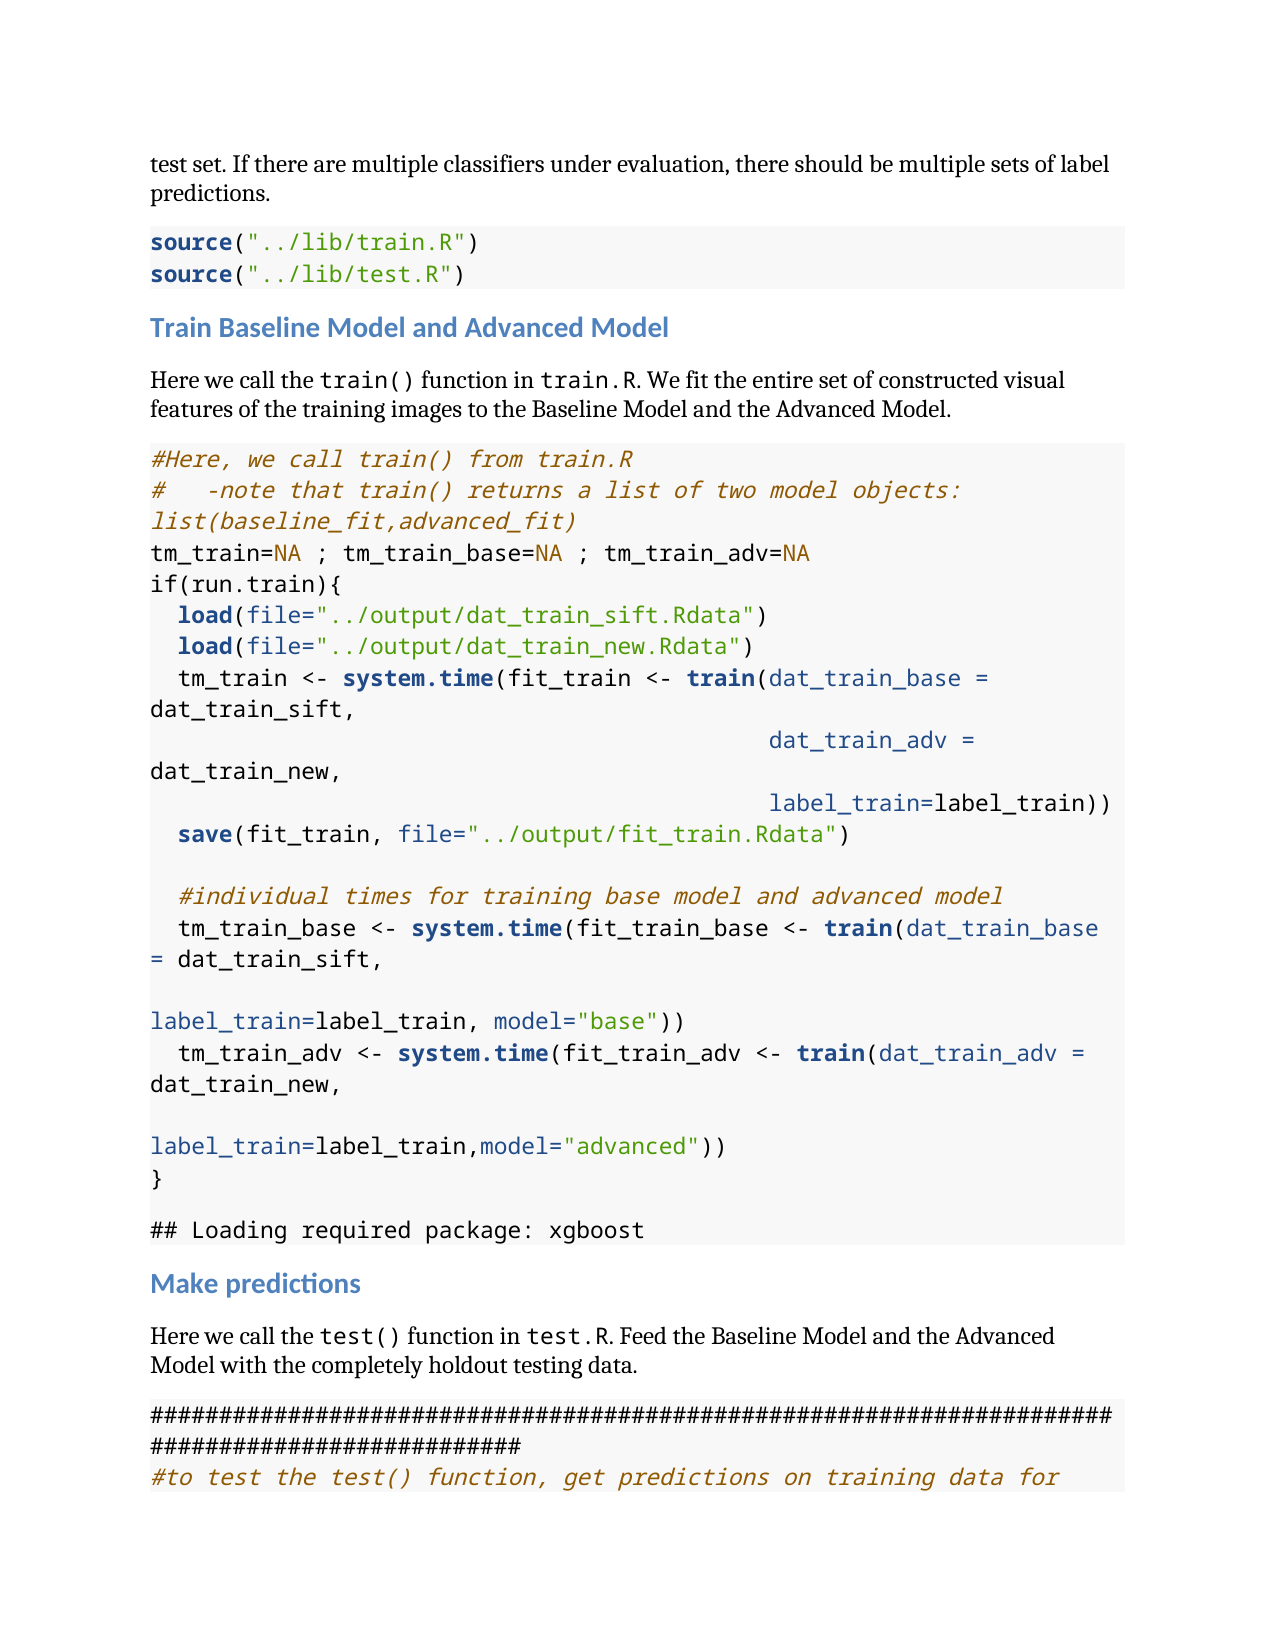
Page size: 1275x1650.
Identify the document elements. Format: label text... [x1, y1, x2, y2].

subtitle Train Baseline Model and Advanced Model [150, 309, 1125, 345]
text Here we call the test() function in test.R. Feed the Baseline Model and the Advanced Model with the completely holdout testing data. [150, 1320, 1125, 1380]
subtitle Make predictions [150, 1266, 1125, 1301]
text ## Loading required package: xgboost [150, 1213, 1125, 1245]
text source("../lib/train.R") source("../lib/test.R") [150, 226, 1125, 289]
text Here we call the train() function in train.R. We fit the entire set of constructed visual features of the training images to the Baseline Model and the Advanced Model. [150, 364, 1125, 424]
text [150, 150, 1125, 207]
text #Here, we call train() from train.R # -note that train() returns a list of two model objects: list(baseline_fit,advanced_fit) tm_train=NA ; tm_train_base=NA ; tm_train_adv=NA if(run.train){ load(file="../output/dat_train_sift.Rdata") load(file="../output/dat_train_new.Rdata") tm_train <- system.time(fit_train <- train(dat_train_base = dat_train_sift, dat_train_adv = dat_train_new, label_train=label_train)) save(fit_train, file="../output/fit_train.Rdata") #individual times for training base model and advanced model tm_train_base <- system.time(fit_train_base <- train(dat_train_base = dat_train_sift, label_train=label_train, model="base")) tm_train_adv <- system.time(fit_train_adv <- train(dat_train_adv = dat_train_new, label_train=label_train,model="advanced")) } [150, 443, 1125, 1193]
